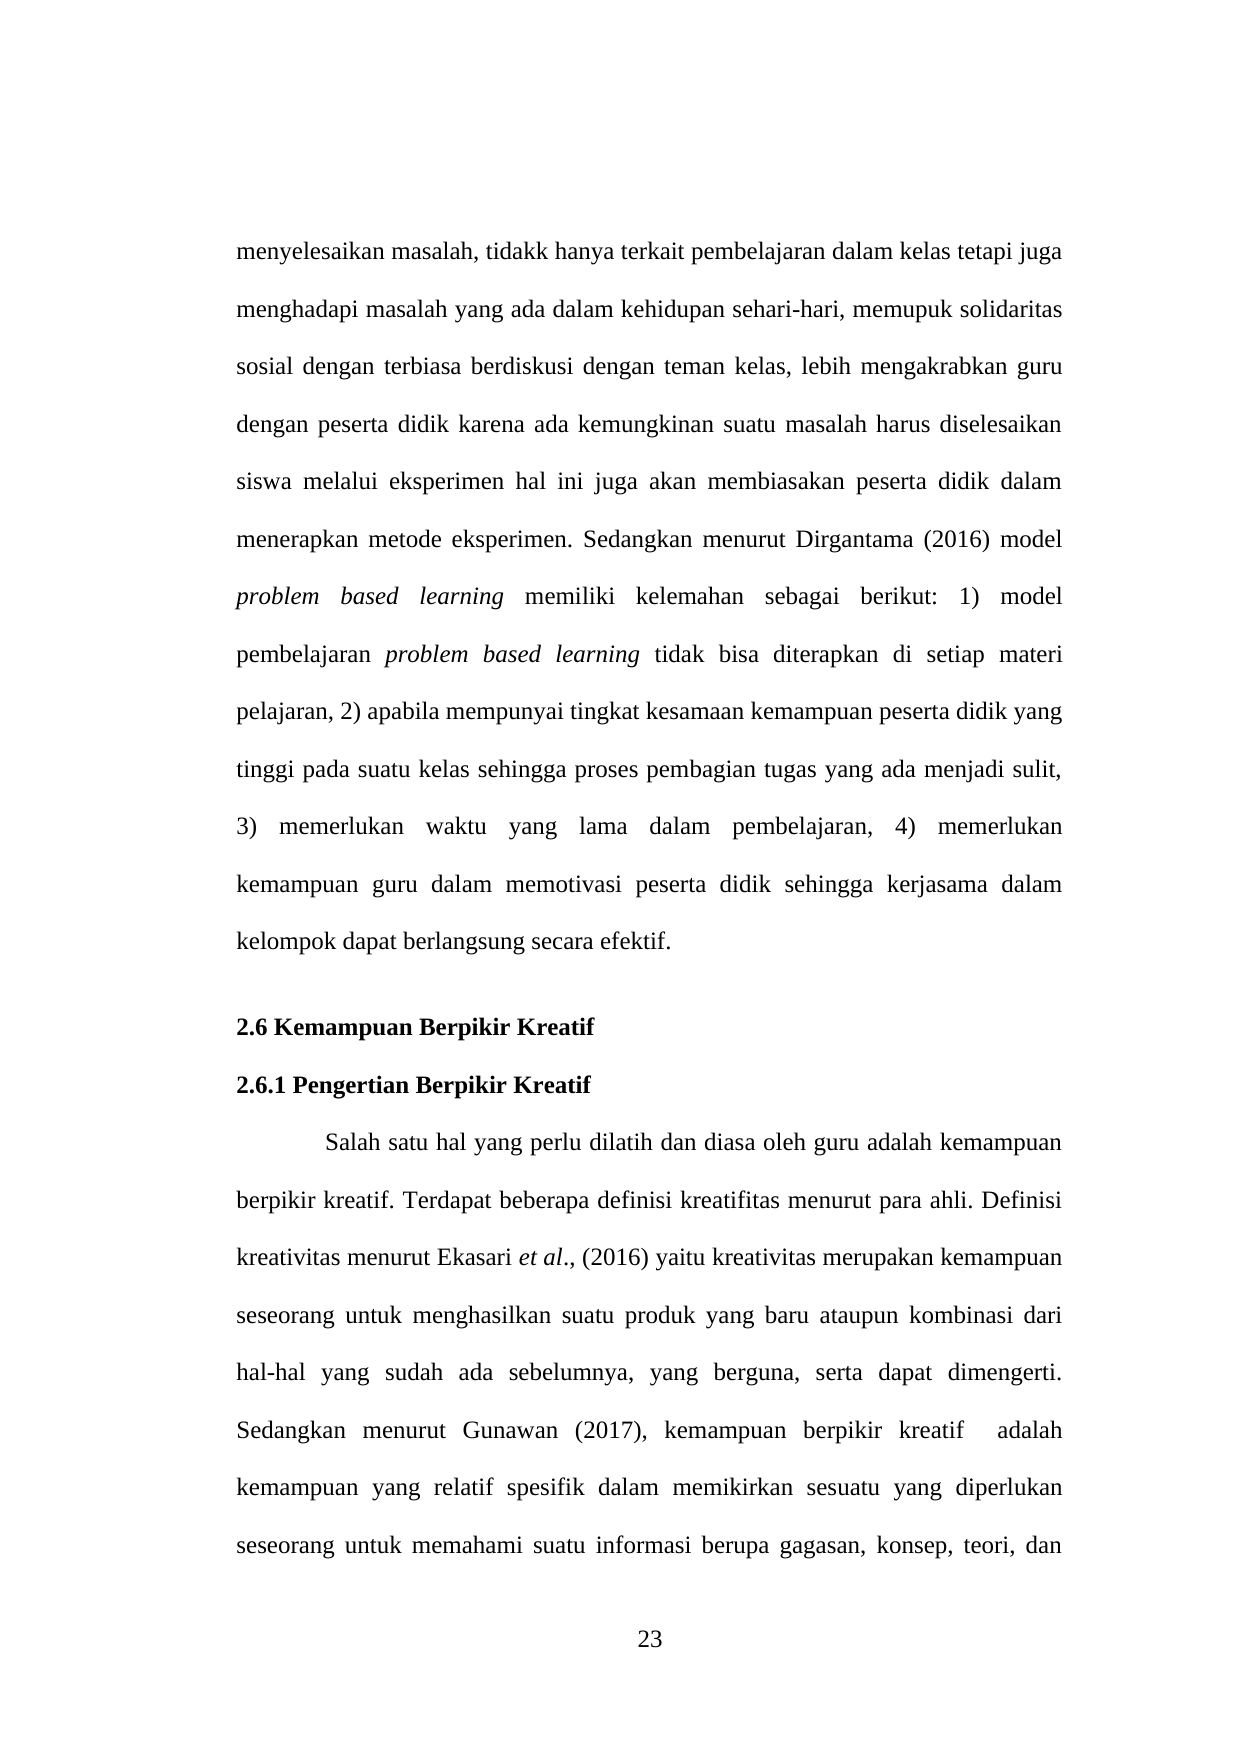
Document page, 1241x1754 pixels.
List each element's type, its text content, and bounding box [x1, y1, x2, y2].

text 2.6.1 Pengertian Berpikir Kreatif [236, 1070, 1063, 1099]
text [236, 1127, 1063, 1559]
text 2.6 Kemampuan Berpikir Kreatif [236, 1012, 1063, 1041]
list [236, 236, 1063, 955]
